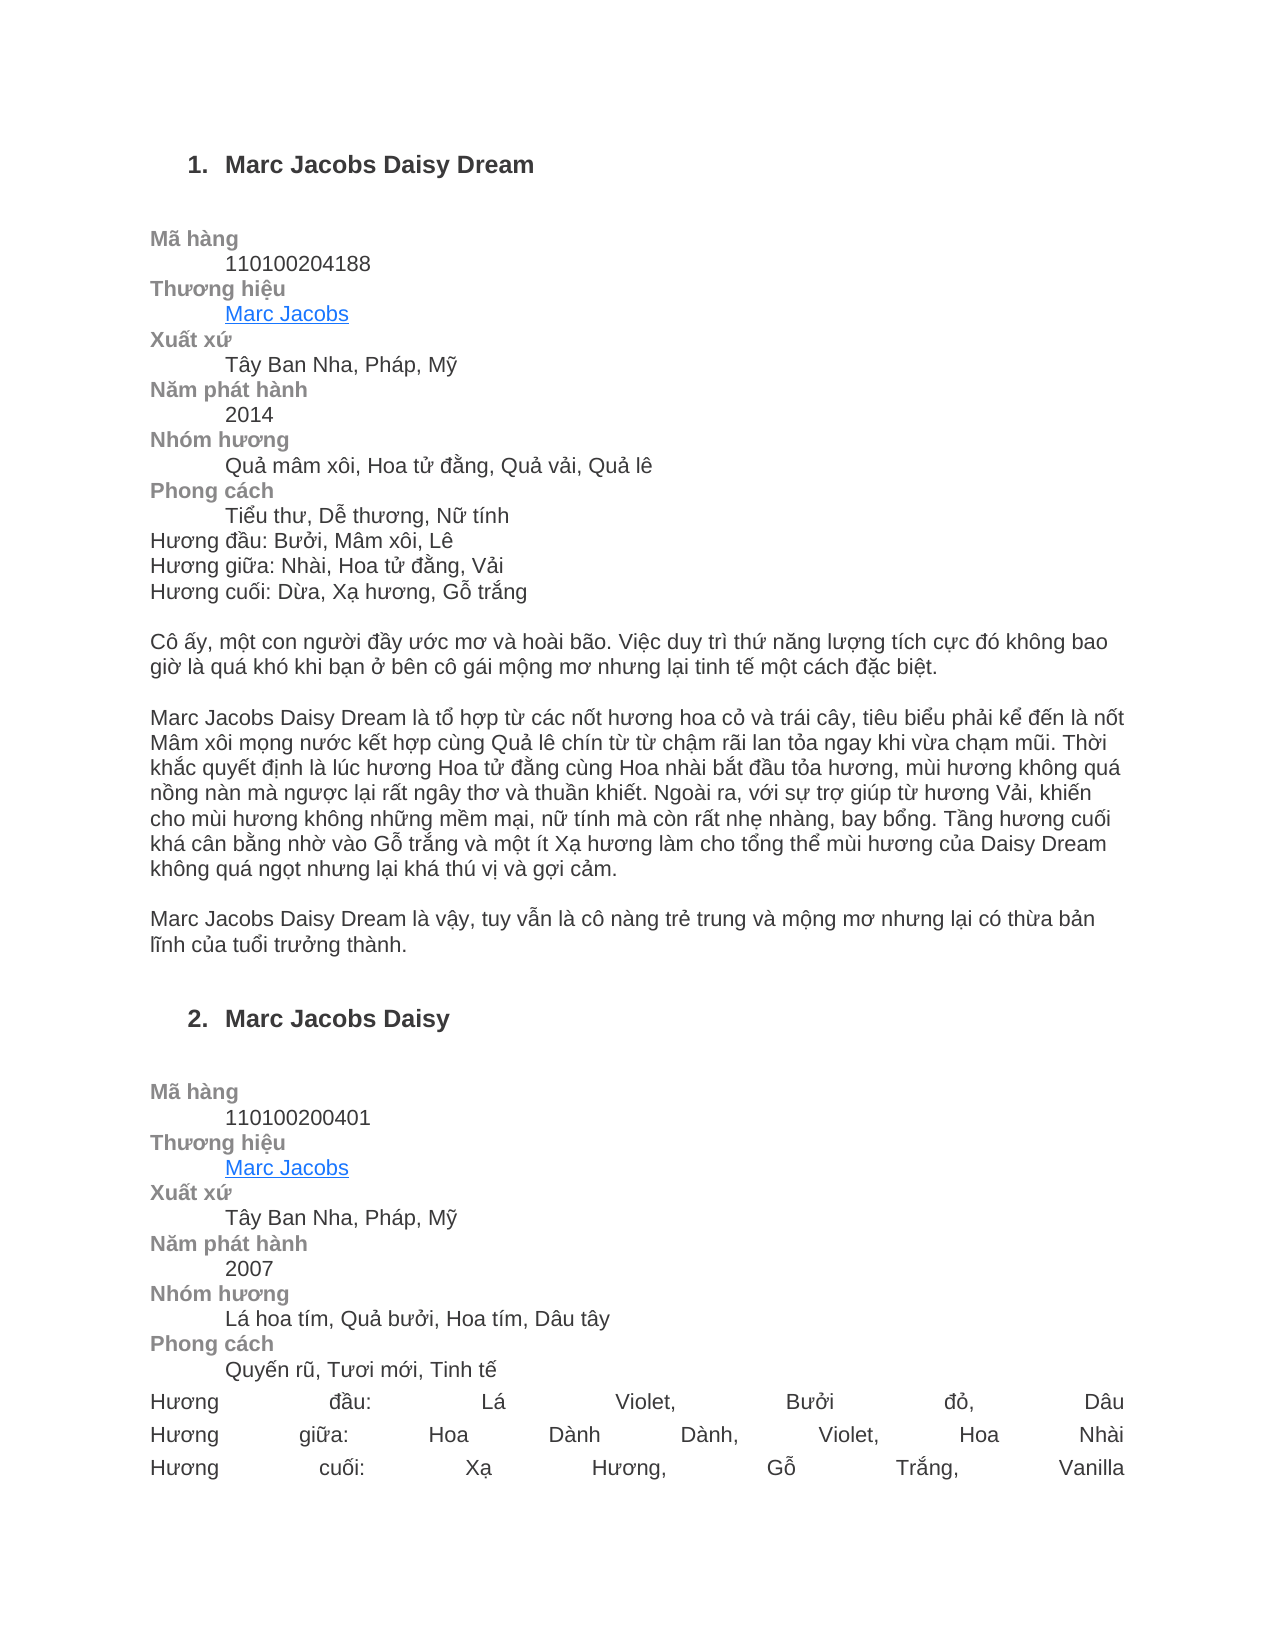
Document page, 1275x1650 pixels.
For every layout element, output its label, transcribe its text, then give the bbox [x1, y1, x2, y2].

text Năm phát hành [150, 377, 1125, 402]
text 2007 [225, 1256, 1125, 1281]
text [150, 1382, 1125, 1480]
text Mã hàng [150, 226, 1125, 251]
text Marc Jacobs [225, 1155, 1125, 1180]
text Tây Ban Nha, Pháp, Mỹ [225, 1205, 1125, 1230]
text 110100200401 [225, 1104, 1125, 1129]
text Lá hoa tím, Quả bưởi, Hoa tím, Dâu tây [225, 1306, 1125, 1331]
text Nhóm hương [150, 1281, 1125, 1306]
text 110100204188 [225, 251, 1125, 276]
text Tiểu thư, Dễ thương, Nữ tính [225, 503, 1125, 528]
text Phong cách [150, 1331, 1125, 1356]
text Marc Jacobs [225, 301, 1125, 326]
subtitle Marc Jacobs Daisy [187, 1003, 1125, 1032]
text Tây Ban Nha, Pháp, Mỹ [225, 352, 1125, 377]
text Nhóm hương [150, 427, 1125, 452]
list Marc Jacobs Daisy Dream [187, 150, 1125, 179]
text Quả mâm xôi, Hoa tử đằng, Quả vải, Quả lê [225, 452, 1125, 478]
text Xuất xứ [150, 1180, 1125, 1205]
text Năm phát hành [150, 1230, 1125, 1256]
text Hương đầu: Bưởi, Mâm xôi, Lê Hương giữa: Nhài, Hoa tử đằng, Vải Hương cuối: Dừa, Xạ hương, Gỗ trắng Cô ấy, một con người đầy ước mơ và hoài bão. Việc duy trì thứ năng lượng tích cực đó không bao giờ là quá khó khi bạn ở bên cô gái mộng mơ nhưng lại tinh tế một cách đặc biệt. Marc Jacobs Daisy Dream là tổ hợp từ các nốt hương hoa cỏ và trái cây, tiêu biểu phải kể đến là nốt Mâm xôi mọng nước kết hợp cùng Quả lê chín từ từ chậm rãi lan tỏa ngay khi vừa chạm mũi. Thời khắc quyết định là lúc hương Hoa tử đằng cùng Hoa nhài bắt đầu tỏa hương, mùi hương không quá nồng nàn mà ngược lại rất ngây thơ và thuần khiết. Ngoài ra, với sự trợ giúp từ hương Vải, khiến cho mùi hương không những mềm mại, nữ tính mà còn rất nhẹ nhàng, bay bổng. Tầng hương cuối khá cân bằng nhờ vào Gỗ trắng và một ít Xạ hương làm cho tổng thể mùi hương của Daisy Dream không quá ngọt nhưng lại khá thú vị và gợi cảm. Marc Jacobs Daisy Dream là vậy, tuy vẫn là cô nàng trẻ trung và mộng mơ nhưng lại có thừa bản lĩnh của tuổi trưởng thành. [150, 528, 1125, 957]
text Thương hiệu [150, 276, 1125, 301]
text Thương hiệu [150, 1129, 1125, 1155]
text 2014 [225, 402, 1125, 427]
text Quyến rũ, Tươi mới, Tinh tế [225, 1356, 1125, 1382]
text Xuất xứ [150, 326, 1125, 352]
text Mã hàng [150, 1079, 1125, 1104]
text Phong cách [150, 478, 1125, 503]
